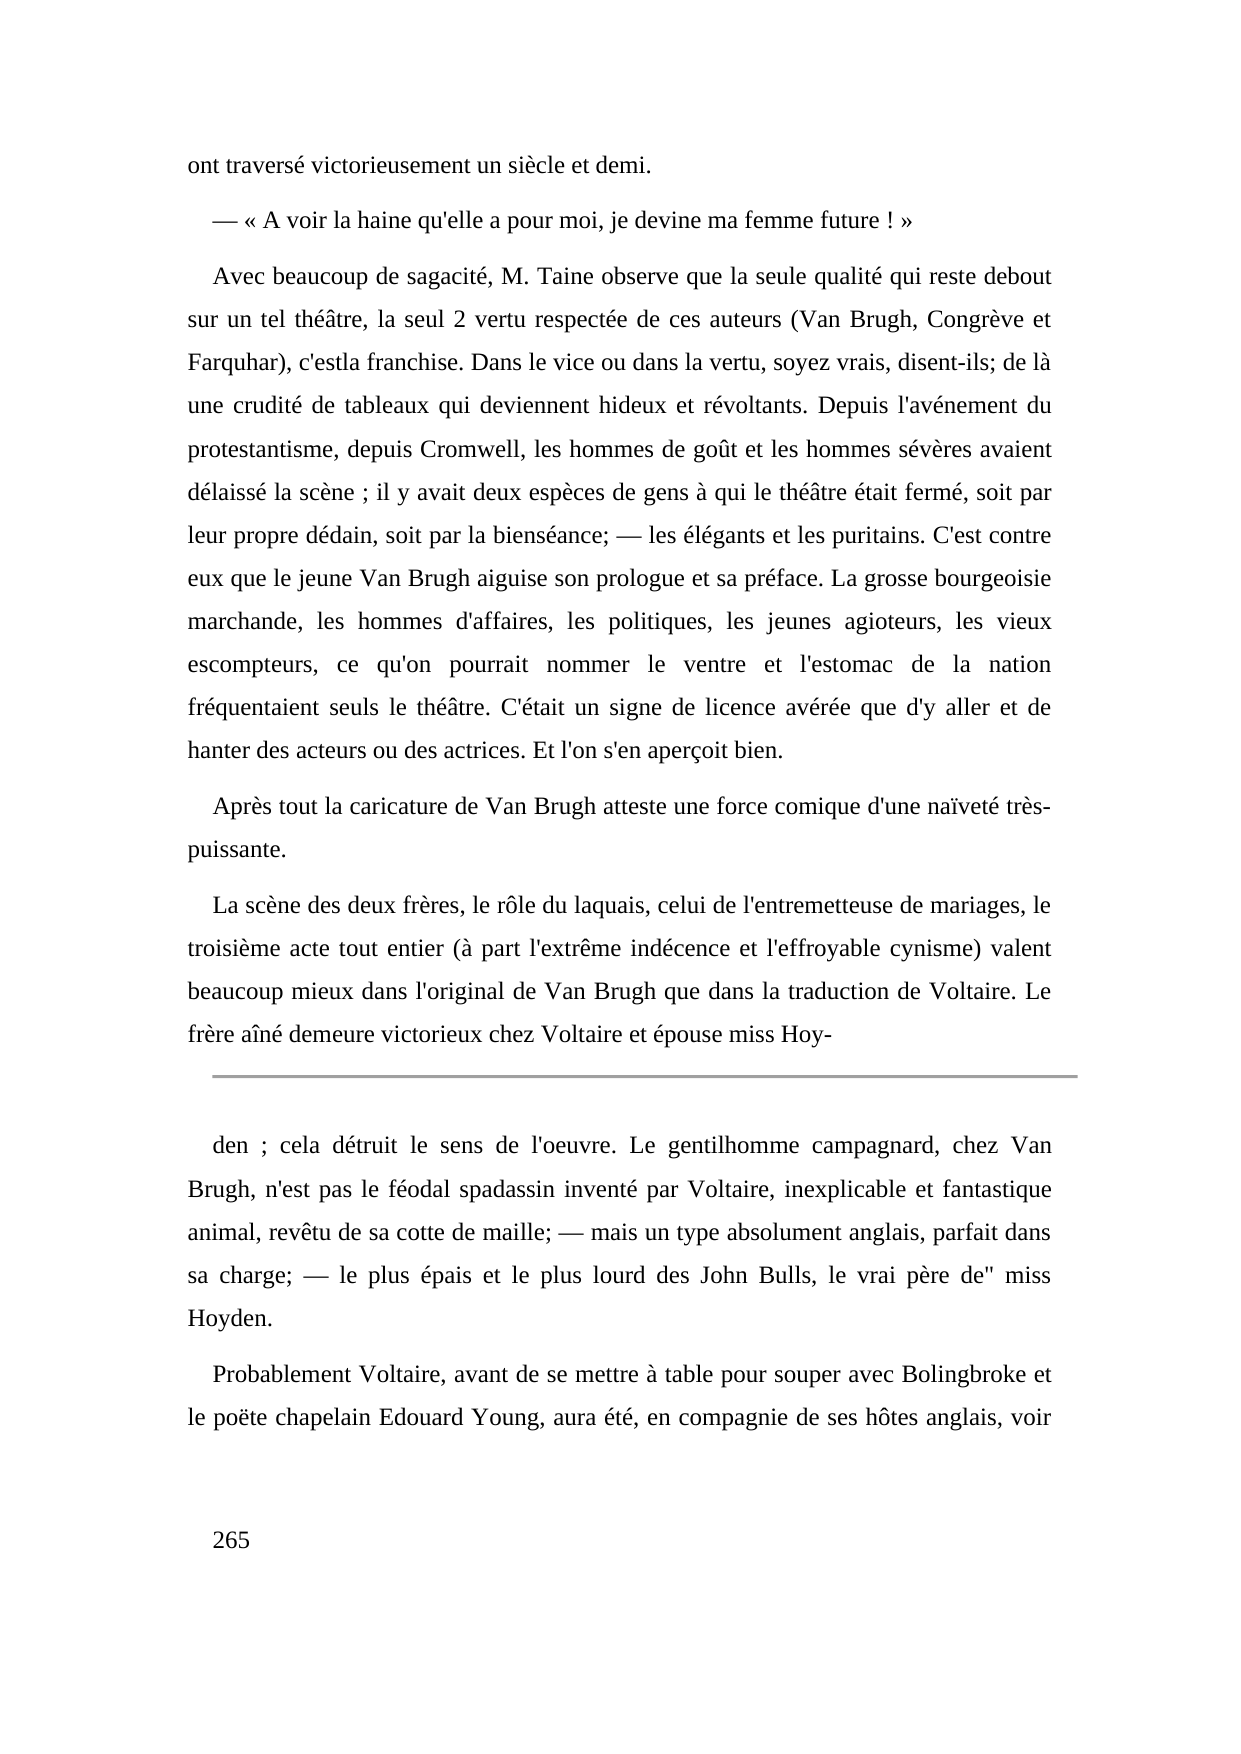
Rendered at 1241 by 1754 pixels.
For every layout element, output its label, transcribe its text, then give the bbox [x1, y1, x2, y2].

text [187, 150, 1053, 179]
text Après tout la caricature de Van Brugh atteste une force comique d'une naïveté très-puissante. [187, 791, 1053, 863]
text La scène des deux frères, le rôle du laquais, celui de l'entremetteuse de mariages, le troisième acte tout entier (à part l'extrême indécence et l'effroyable cynisme) valent beaucoup mieux dans l'original de Van Brugh que dans la traduction de Voltaire. Le frère aîné demeure victorieux chez Voltaire et épouse miss Hoy- [187, 890, 1053, 1048]
text Avec beaucoup de sagacité, M. Taine observe que la seule qualité qui reste debout sur un tel théâtre, la seul 2 vertu respectée de ces auteurs (Van Brugh, Congrève et Farquhar), c'estla franchise. Dans le vice ou dans la vertu, soyez vrais, disent-ils; de là une crudité de tableaux qui deviennent hideux et révoltants. Depuis l'avénement du protestantisme, depuis Cromwell, les hommes de goût et les hommes sévères avaient délaissé la scène ; il y avait deux espèces de gens à qui le théâtre était fermé, soit par leur propre dédain, soit par la bienséance; — les élégants et les puritains. C'est contre eux que le jeune Van Brugh aiguise son prologue et sa préface. La grosse bourgeoisie marchande, les hommes d'affaires, les politiques, les jeunes agioteurs, les vieux escompteurs, ce qu'on pourrait nommer le ventre et l'estomac de la nation fréquentaient seuls le théâtre. C'était un signe de licence avérée que d'y aller et de hanter des acteurs ou des actrices. Et l'on s'en aperçoit bien. [187, 261, 1053, 764]
text — « A voir la haine qu'elle a pour moi, je devine ma femme future ! » [187, 206, 1053, 234]
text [187, 1359, 1053, 1431]
text den ; cela détruit le sens de l'oeuvre. Le gentilhomme campagnard, chez Van Brugh, n'est pas le féodal spadassin inventé par Voltaire, inexplicable et fantastique animal, revêtu de sa cotte de maille; — mais un type absolument anglais, parfait dans sa charge; — le plus épais et le plus lourd des John Bulls, le vrai père de" miss Hoyden. [187, 1131, 1053, 1332]
